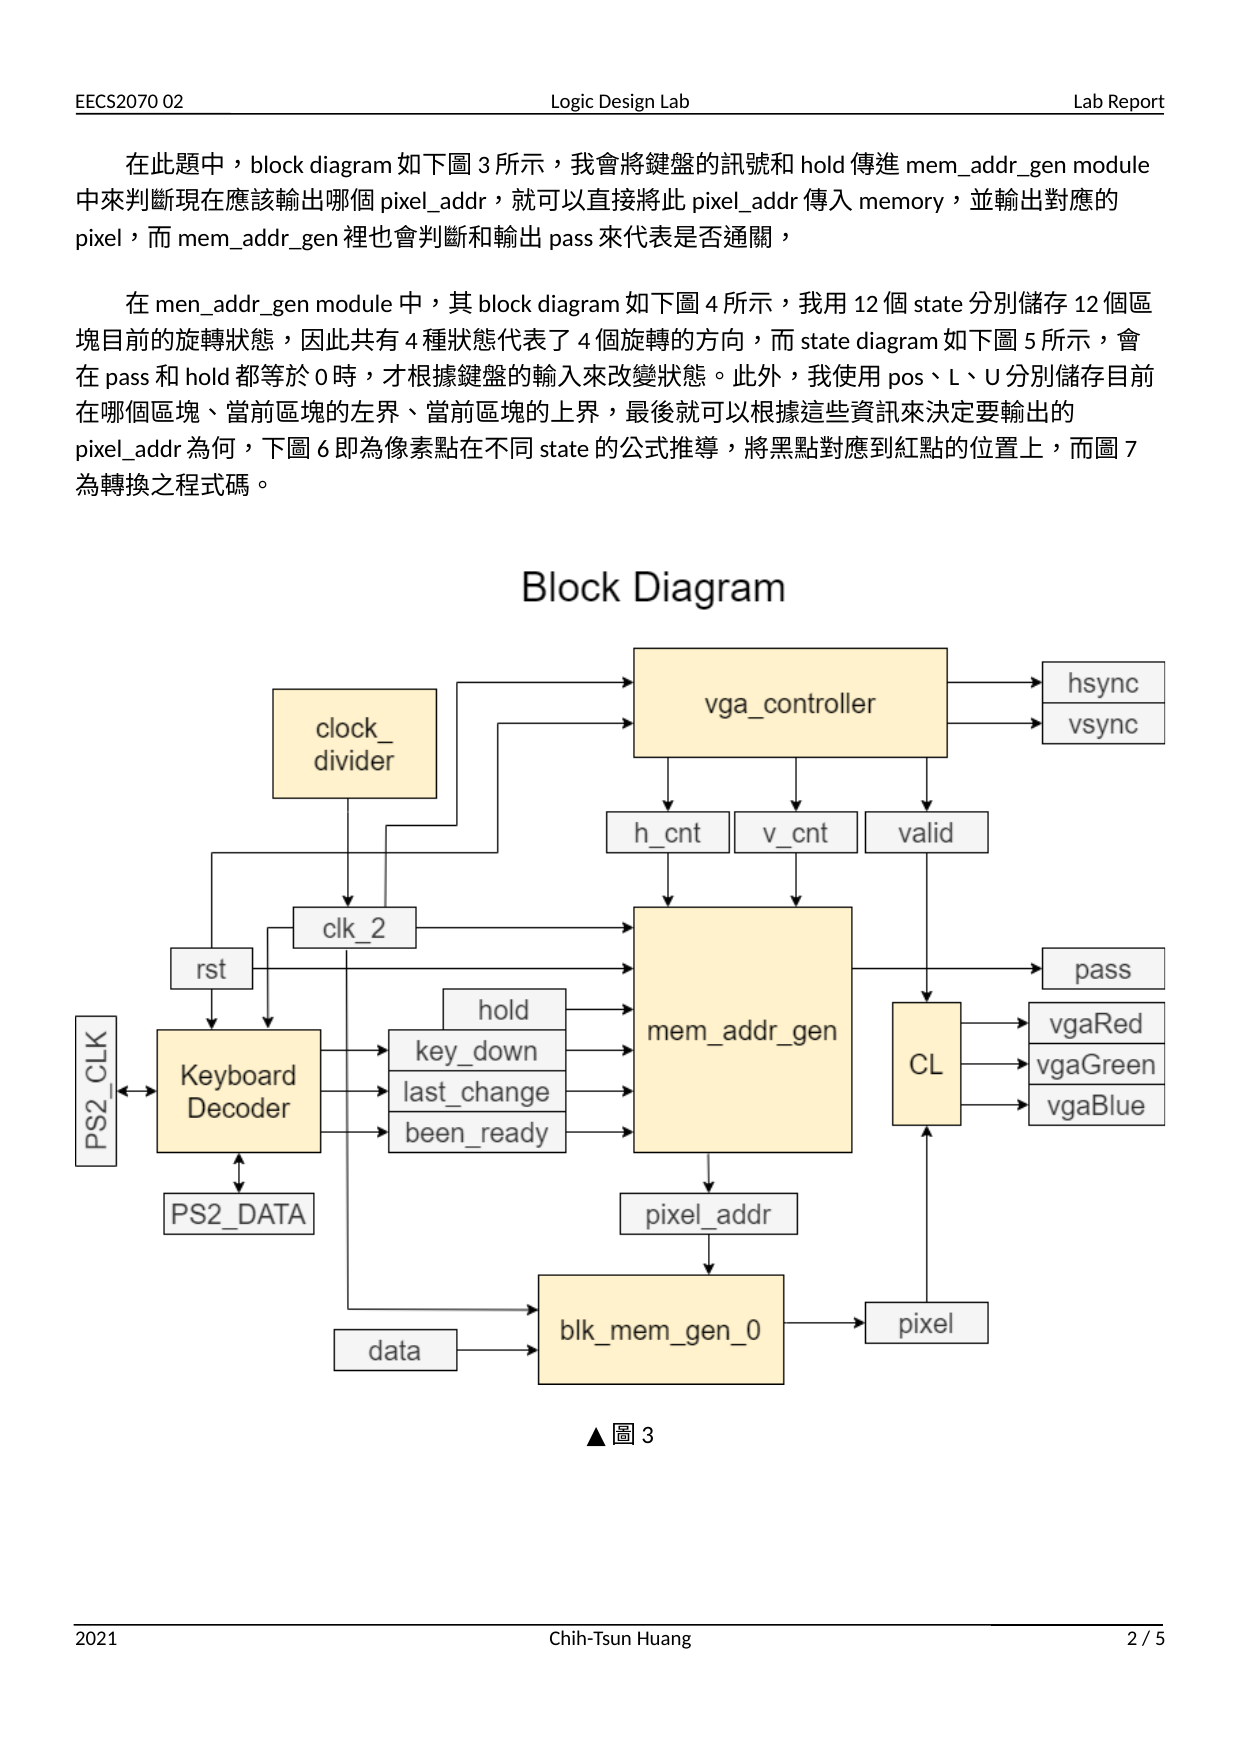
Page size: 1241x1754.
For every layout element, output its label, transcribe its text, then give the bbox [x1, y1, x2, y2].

text 在此題中，block diagram如下圖3所示，我會將鍵盤的訊號和hold傳進mem_addr_gen module中來判斷現在應該輸出哪個pixel_addr，就可以直接將此pixel_addr傳入memory，並輸出對應的pixel，而mem_addr_gen裡也會判斷和輸出pass來代表是否通關， [75, 144, 1165, 253]
text 在men_addr_gen module中，其block diagram如下圖4所示，我用12個state分別儲存12個區塊目前的旋轉狀態，因此共有4種狀態代表了4個旋轉的方向，而state diagram如下圖5所示，會在pass和hold都等於0時，才根據鍵盤的輸入來改變狀態。此外，我使用pos、L、U分別儲存目前在哪個區塊、當前區塊的左界、當前區塊的上界，最後就可以根據這些資訊來決定要輸出的pixel_addr為何，下圖6即為像素點在不同state的公式推導，將黑點對應到紅點的位置上，而圖7為轉換之程式碼。 [75, 284, 1165, 501]
picture [75, 562, 1166, 1385]
text ▲ 圖3 [75, 1415, 1165, 1451]
